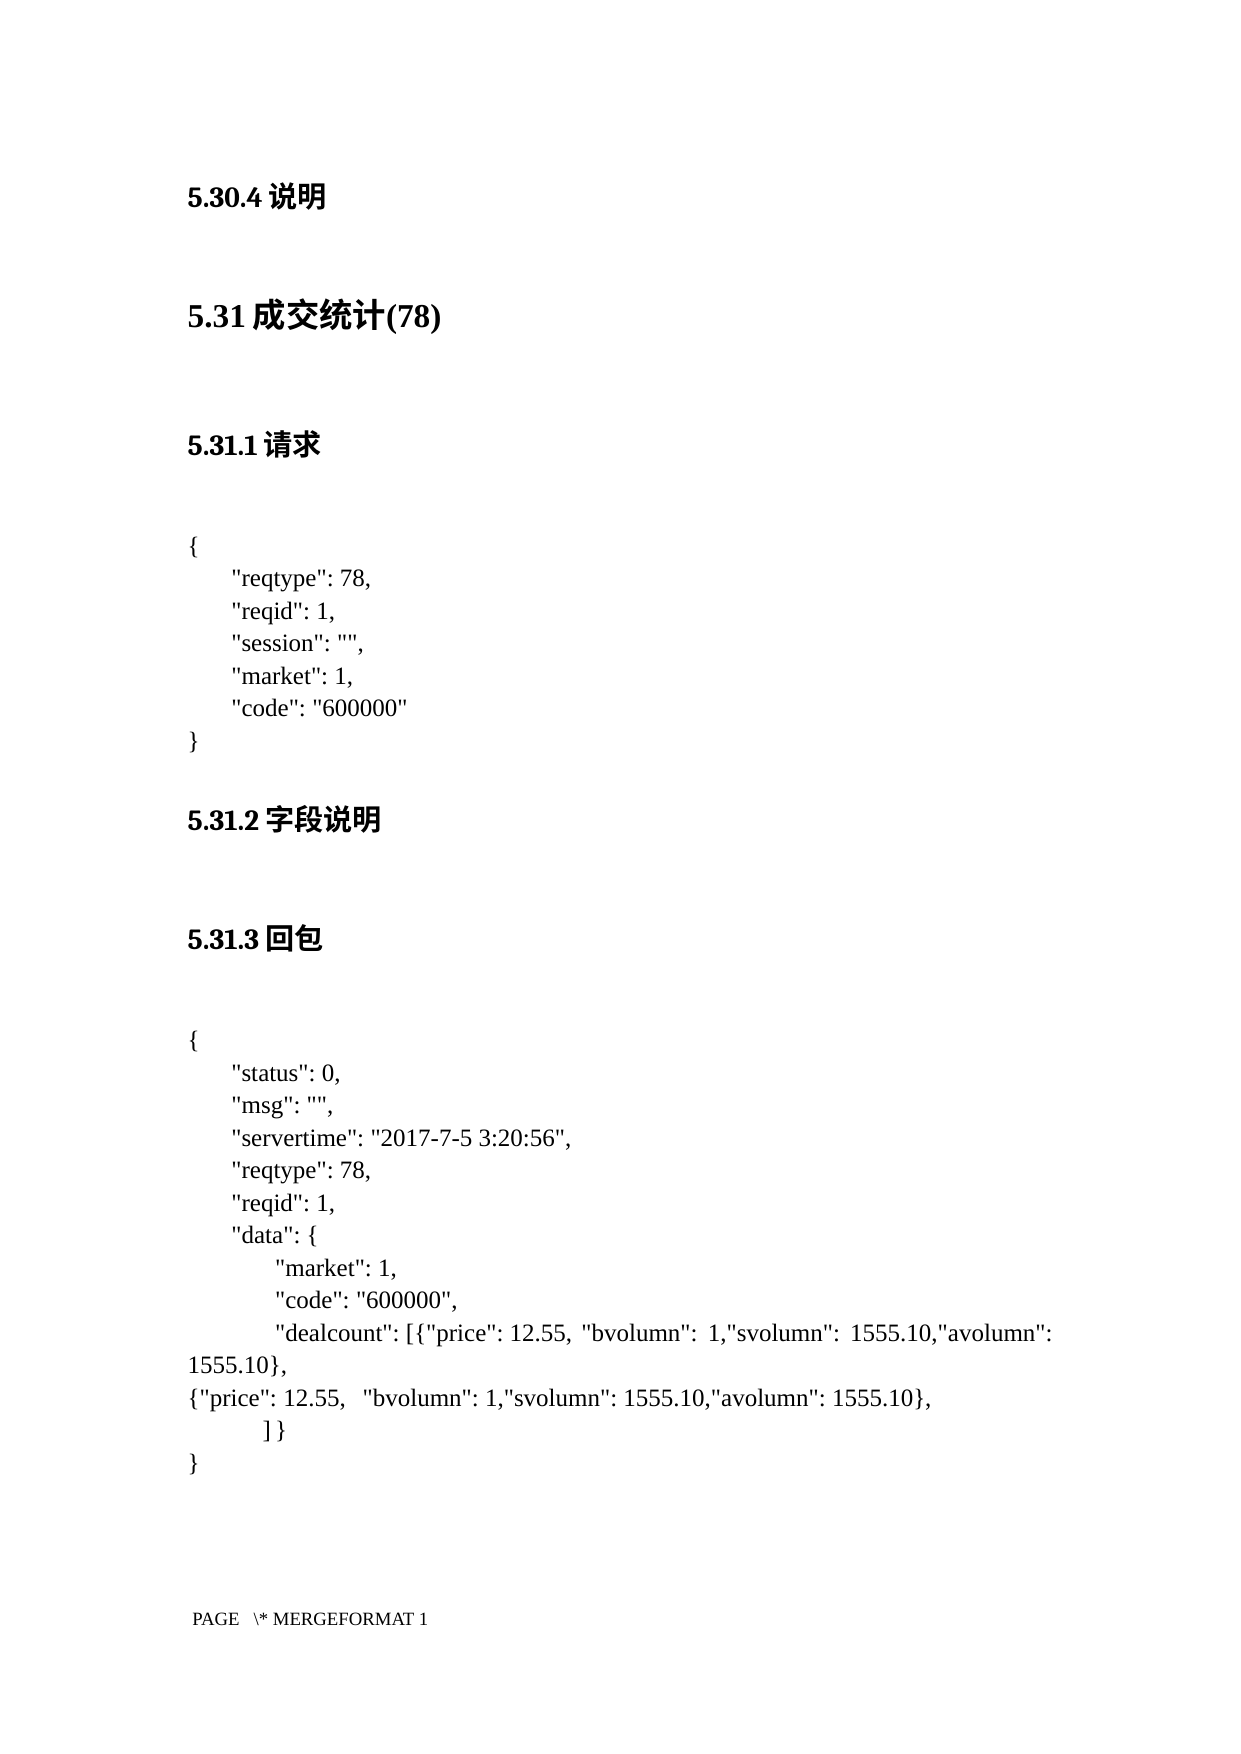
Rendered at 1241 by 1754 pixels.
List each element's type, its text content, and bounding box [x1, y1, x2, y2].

text "msg": "", [187, 1088, 1053, 1121]
text { [187, 1023, 1053, 1056]
text "reqtype": 78, [187, 561, 1053, 594]
text "code": "600000" [187, 691, 1053, 724]
text "dealcount": [{"price": 12.55, "bvolumn": 1,"svolumn": 1555.10,"avolumn": 1555.10}, [187, 1316, 1053, 1381]
subtitle 5.31.1请求 [187, 410, 1053, 475]
text "reqid": 1, [187, 594, 1053, 626]
subtitle 5.31.3回包 [187, 904, 1053, 969]
text "market": 1, [187, 659, 1053, 691]
text "market": 1, [187, 1251, 1053, 1283]
text "servertime": "2017-7-5 3:20:56", [187, 1121, 1053, 1153]
text {"price": 12.55, "bvolumn": 1,"svolumn": 1555.10,"avolumn": 1555.10}, [187, 1381, 1053, 1413]
text ] } [187, 1413, 1053, 1446]
subtitle 5.31.2字段说明 [187, 786, 1053, 851]
text "reqid": 1, [187, 1186, 1053, 1218]
text "session": "", [187, 626, 1053, 659]
text "reqtype": 78, [187, 1153, 1053, 1186]
text } [187, 1446, 1053, 1478]
subtitle 5.31成交统计(78) [187, 281, 1053, 346]
text "data": { [187, 1218, 1053, 1251]
text "code": "600000", [187, 1283, 1053, 1316]
text { [187, 529, 1053, 561]
text } [187, 724, 1053, 756]
text "status": 0, [187, 1056, 1053, 1088]
subtitle 5.30.4说明 [187, 162, 1053, 227]
